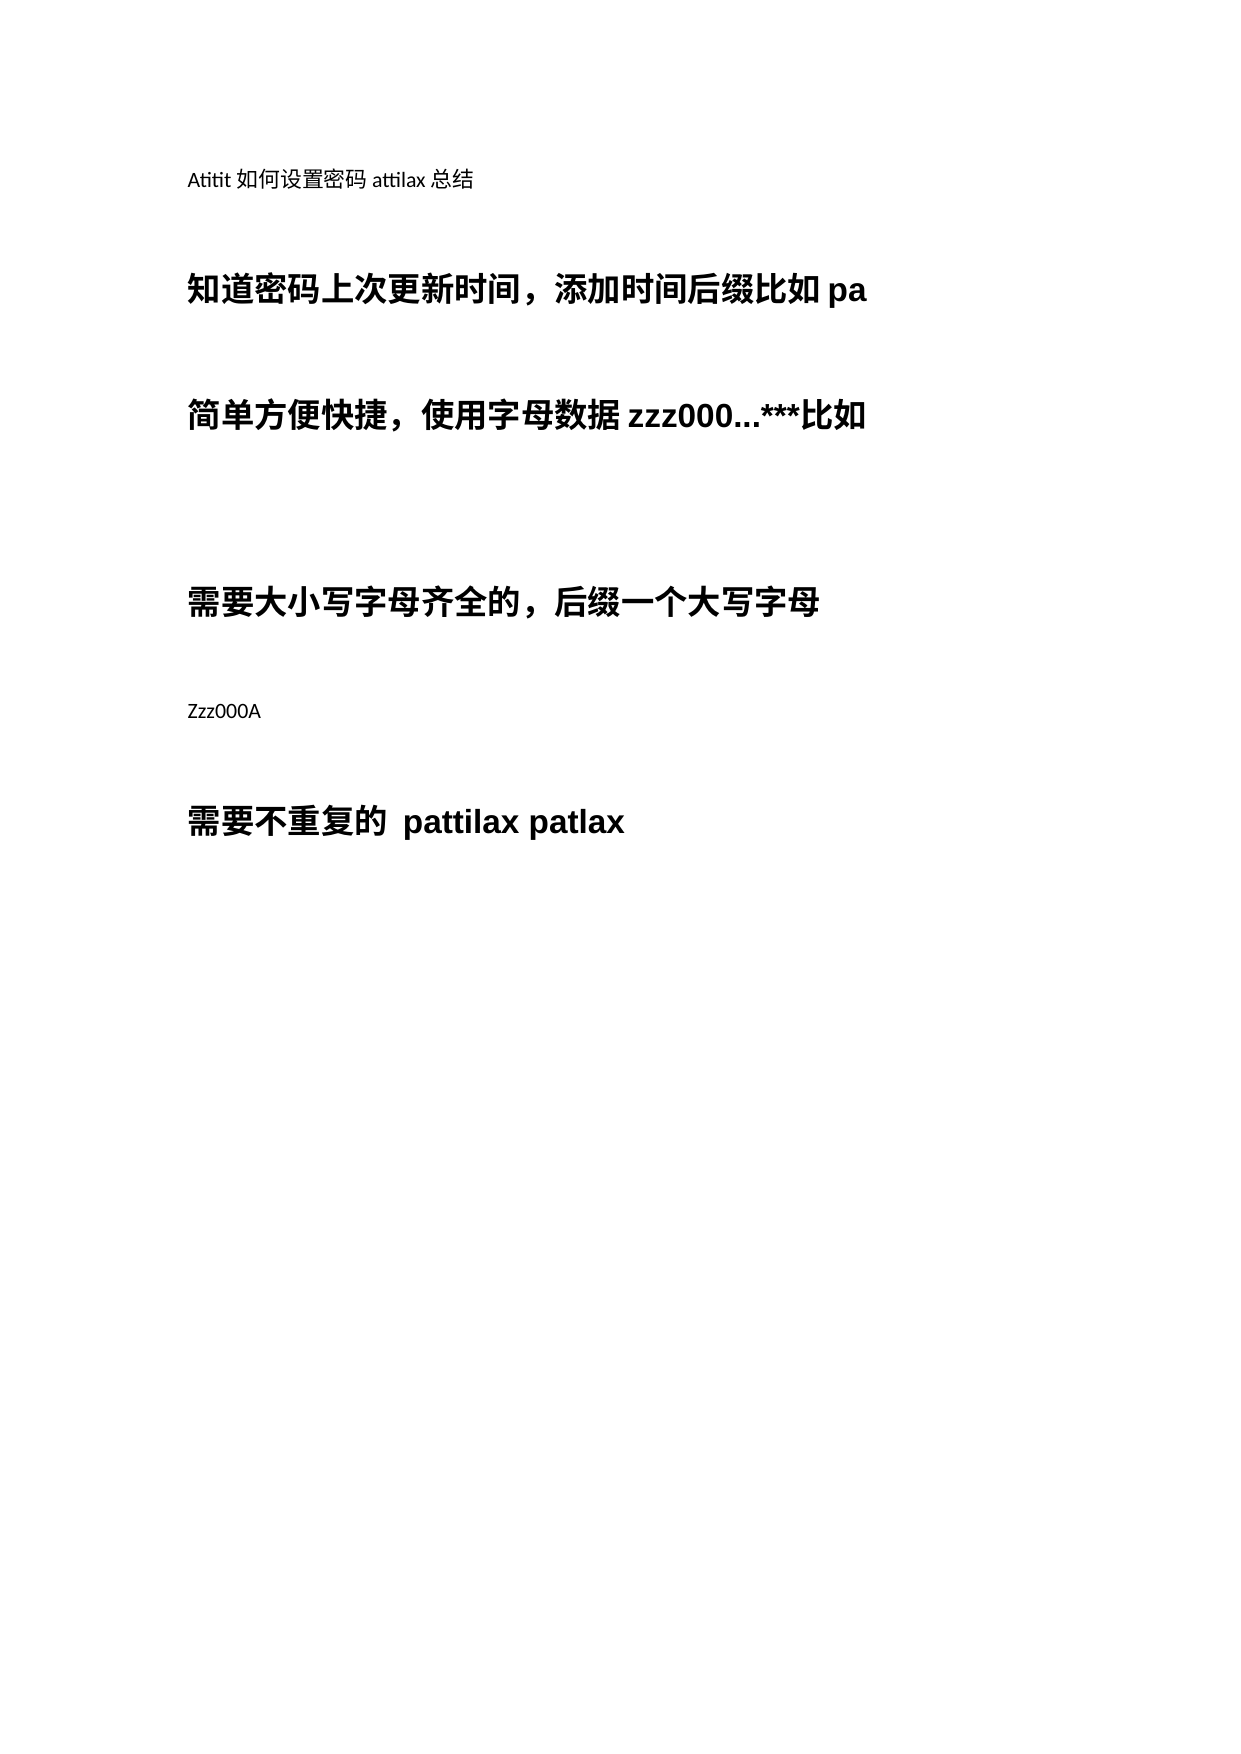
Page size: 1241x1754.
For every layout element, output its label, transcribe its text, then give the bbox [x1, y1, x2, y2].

subtitle 知道密码上次更新时间，添加时间后缀比如pa [187, 254, 1053, 319]
text Atitit 如何设置密码attilax总结 [187, 162, 1053, 194]
subtitle 需要大小写字母齐全的，后缀一个大写字母 [187, 567, 1053, 632]
text Zzz000A [187, 694, 1053, 726]
subtitle 需要不重复的 pattilax patlax [187, 786, 1053, 851]
subtitle 简单方便快捷，使用字母数据zzz000...***比如 [187, 381, 1053, 446]
